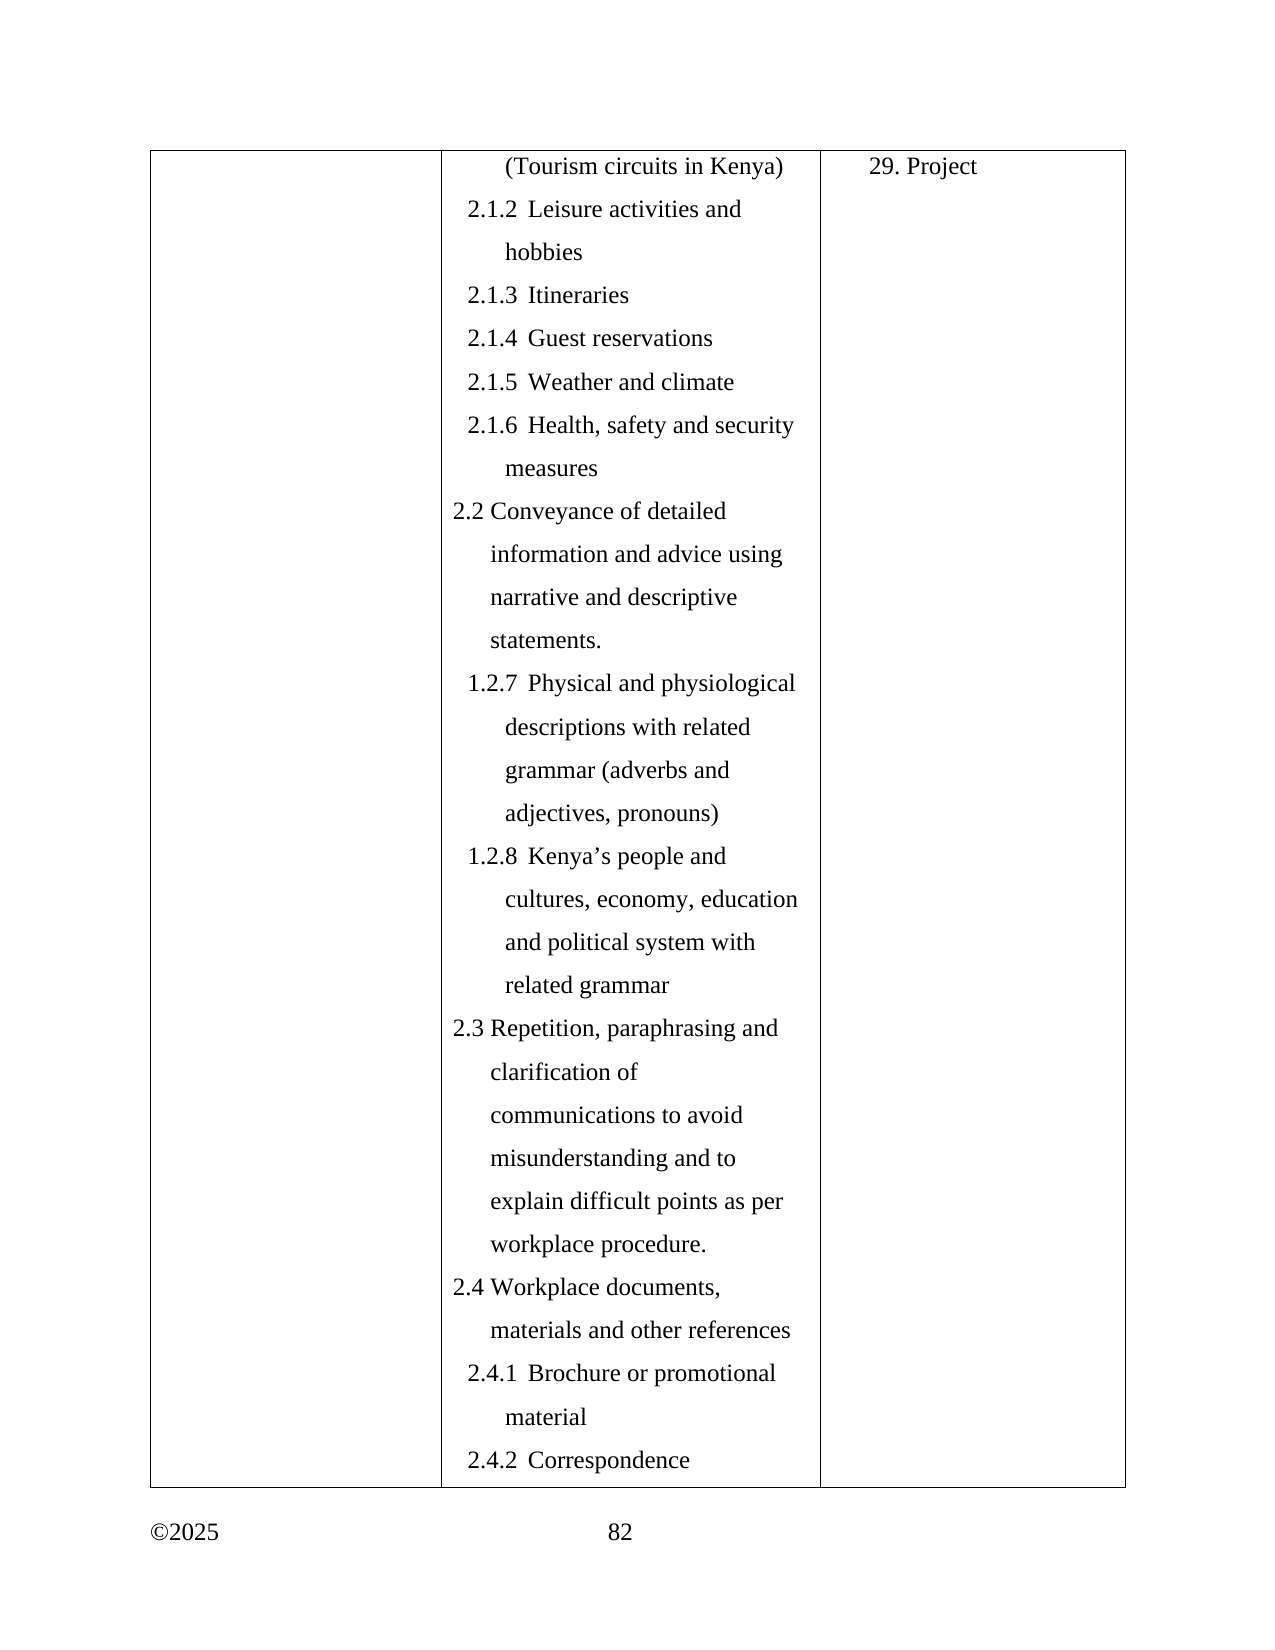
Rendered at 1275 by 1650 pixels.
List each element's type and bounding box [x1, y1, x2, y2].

table_cell [821, 151, 1125, 1487]
table_cell [151, 151, 441, 1487]
table_cell [442, 151, 820, 1487]
